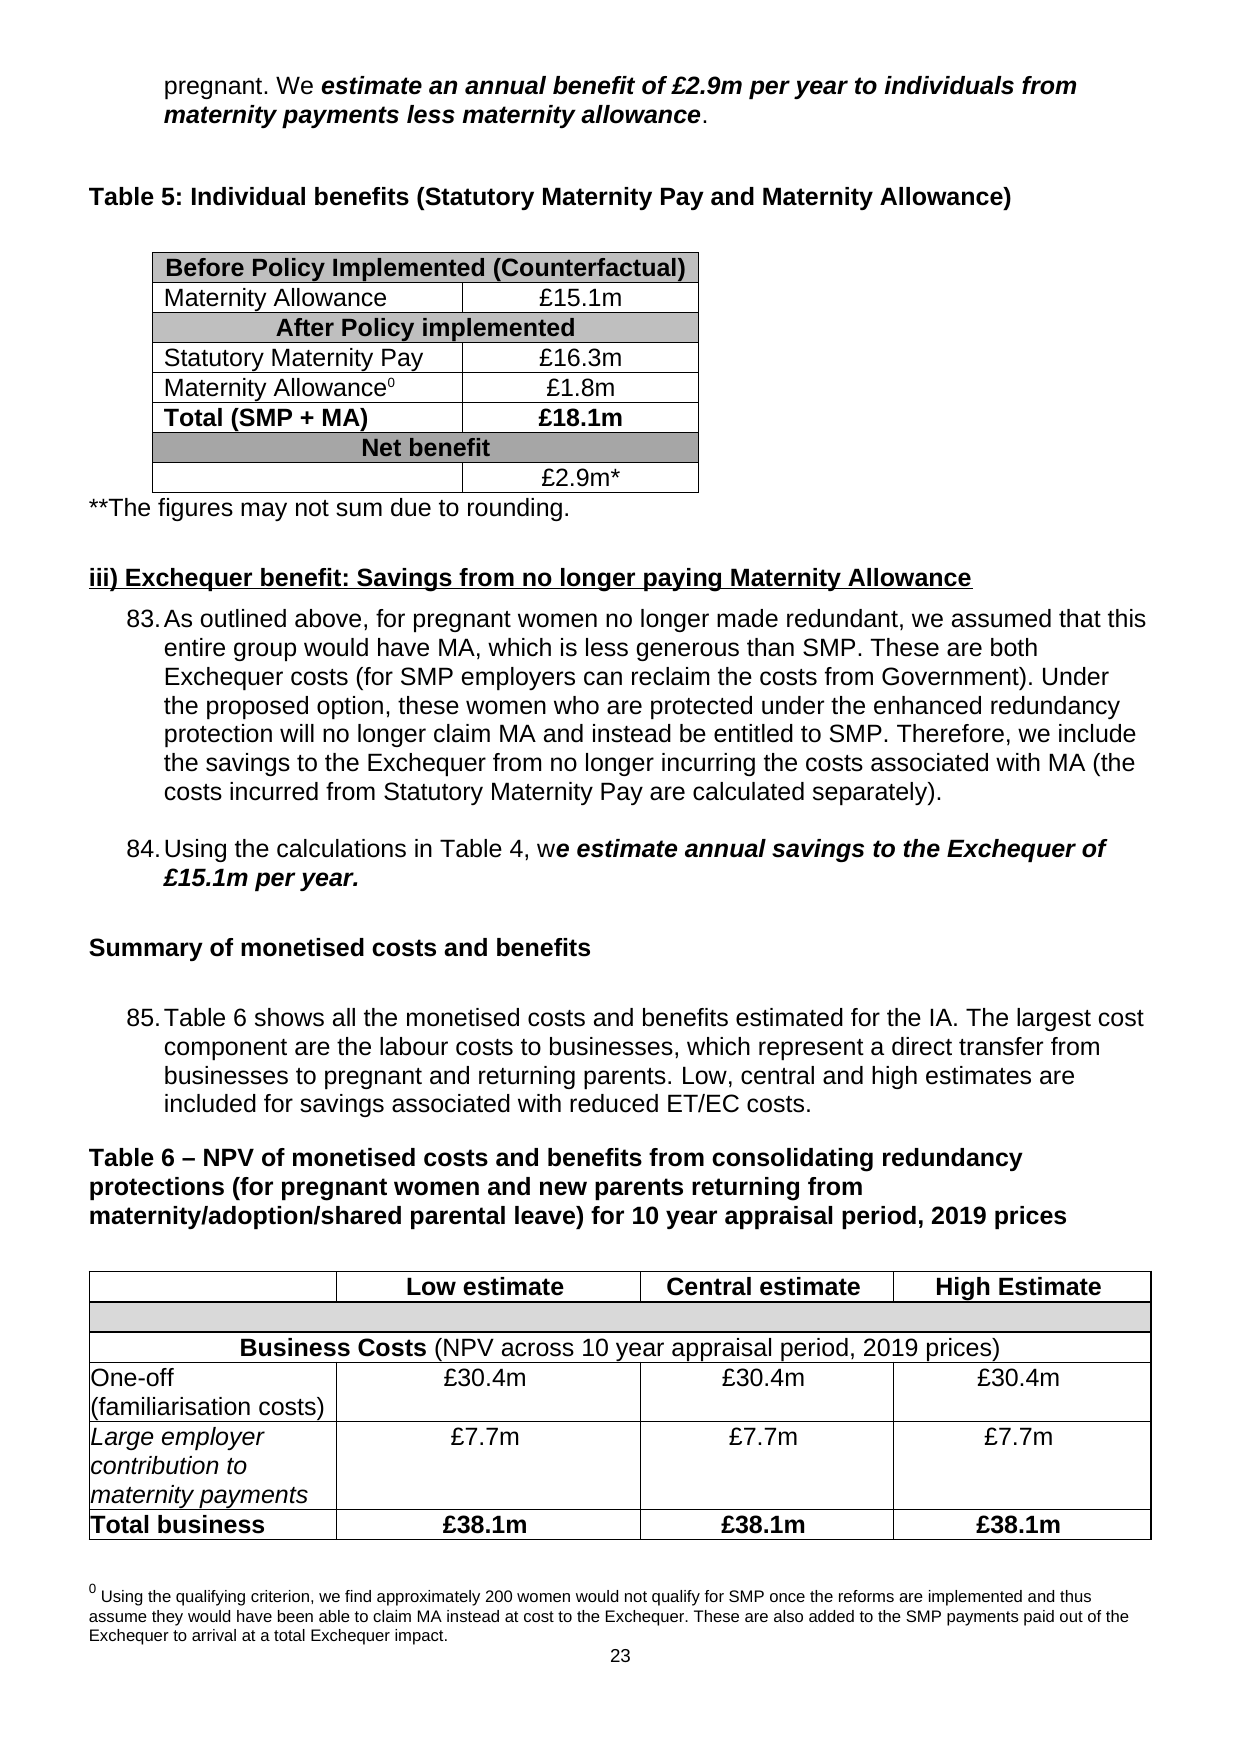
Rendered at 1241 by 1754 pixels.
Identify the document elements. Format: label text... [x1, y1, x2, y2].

text **The figures may not sum due to rounding. [89, 493, 1152, 522]
table_cell £2.9m* [463, 463, 698, 492]
text Summary of monetised costs and benefits [89, 933, 1152, 962]
subtitle Table 5: Individual benefits (Statutory Maternity Pay and Maternity Allowance) [89, 182, 1152, 211]
table_cell After Policy implemented [153, 313, 698, 342]
table_cell One-off (familiarisation costs) [90, 1363, 336, 1421]
table_cell £15.1m [463, 283, 698, 312]
table_header Low estimate [337, 1272, 640, 1301]
table_cell Statutory Maternity Pay [153, 343, 462, 372]
table_cell £38.1m [337, 1510, 640, 1539]
table_cell £38.1m [894, 1510, 1150, 1539]
table_cell £1.8m [463, 373, 698, 402]
table_header [90, 1272, 336, 1301]
table_cell £7.7m [641, 1422, 893, 1508]
list As outlined above, for pregnant women no longer made redundant, we assumed that this entire group would have MA, which is less generous than SMP. These are both Exchequer costs (for SMP employers can reclaim the costs from Government). Under the proposed option, these women who are protected under the enhanced redundancy protection will no longer claim MA and instead be entitled to SMP. Therefore, we include the savings to the Exchequer from no longer incurring the costs associated with MA (the costs incurred from Statutory Maternity Pay are calculated separately). [126, 604, 1152, 806]
table_header Before Policy Implemented (Counterfactual) [153, 253, 698, 282]
list Table 6 shows all the monetised costs and benefits estimated for the IA. The largest cost component are the labour costs to businesses, which represent a direct transfer from businesses to pregnant and returning parents. Low, central and high estimates are included for savings associated with reduced ET/EC costs. [126, 1003, 1152, 1118]
table_cell £7.7m [337, 1422, 640, 1508]
subtitle Table 6 – NPV of monetised costs and benefits from consolidating redundancy protections (for pregnant women and new parents returning from maternity/adoption/shared parental leave) for 10 year appraisal period, 2019 prices [89, 1143, 1152, 1229]
table_cell Total (SMP + MA) [153, 403, 462, 432]
table_cell £18.1m [463, 403, 698, 432]
table_cell [90, 1303, 1150, 1331]
table_cell £7.7m [894, 1422, 1150, 1508]
table_cell Large employer contribution to maternity payments [90, 1422, 336, 1508]
table_cell [153, 463, 462, 492]
table_cell £38.1m [641, 1510, 893, 1539]
table_header Central estimate [641, 1272, 893, 1301]
table_cell Net benefit [153, 433, 698, 462]
table_cell £30.4m [337, 1363, 640, 1421]
table_cell Business Costs (NPV across 10 year appraisal period, 2019 prices) [90, 1333, 1150, 1362]
table_cell £16.3m [463, 343, 698, 372]
table_header High Estimate [894, 1272, 1150, 1301]
text iii) Exchequer benefit: Savings from no longer paying Maternity Allowance [89, 563, 1152, 592]
table_cell Maternity Allowance [153, 373, 462, 402]
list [126, 71, 1152, 128]
list Using the calculations in Table 4, we estimate annual savings to the Exchequer of £15.1m per year. [126, 834, 1152, 892]
table_cell £30.4m [894, 1363, 1150, 1421]
table_cell £30.4m [641, 1363, 893, 1421]
table_cell Maternity Allowance [153, 283, 462, 312]
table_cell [90, 1510, 336, 1539]
